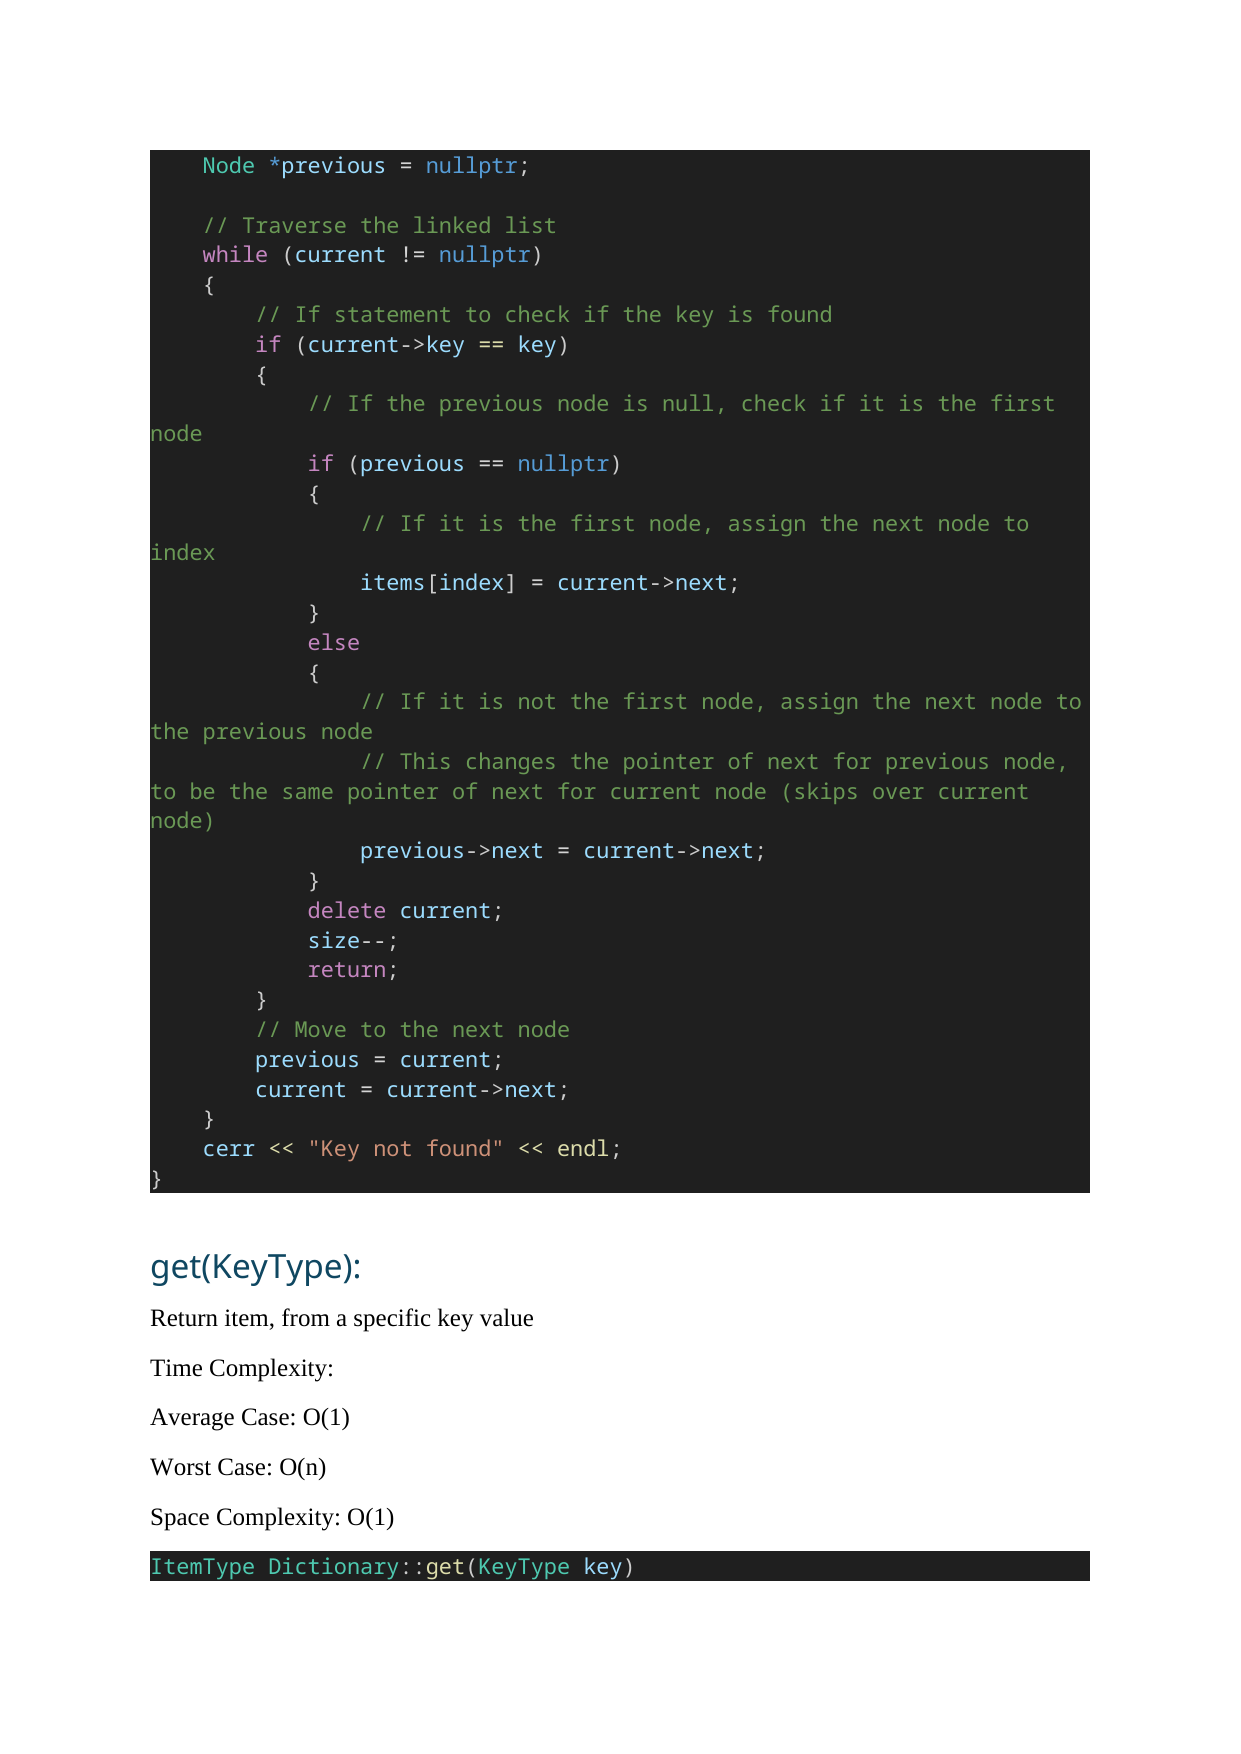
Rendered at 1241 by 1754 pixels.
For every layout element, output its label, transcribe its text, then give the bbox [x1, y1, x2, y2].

subtitle get(KeyType): [150, 1242, 1090, 1288]
text else [150, 627, 1090, 656]
text ItemType Dictionary::get(KeyType key) [150, 1551, 1090, 1581]
text previous->next = current->next; [150, 835, 1090, 865]
text while (current != nullptr) [150, 239, 1090, 269]
text { [150, 656, 1090, 686]
text // If the previous node is null, check if it is the first node [150, 388, 1090, 448]
text { [150, 358, 1090, 388]
text previous = current; [150, 1044, 1090, 1073]
text if (current->key == key) [150, 329, 1090, 358]
text if (previous == nullptr) [150, 448, 1090, 478]
text } [150, 984, 1090, 1014]
text } [150, 597, 1090, 627]
text return; [150, 954, 1090, 984]
text Return item, from a specific key value [150, 1303, 1090, 1332]
text current = current->next; [150, 1073, 1090, 1103]
text // Move to the next node [150, 1014, 1090, 1044]
text // Traverse the linked list [150, 209, 1090, 239]
text Worst Case: O(n) [150, 1452, 1090, 1481]
text size--; [150, 924, 1090, 954]
text cerr << "Key not found" << endl; [150, 1133, 1090, 1163]
text // If it is not the first node, assign the next node to the previous node [150, 686, 1090, 746]
text } [150, 1103, 1090, 1133]
text { [150, 269, 1090, 299]
text } [150, 1163, 1090, 1193]
text // If statement to check if the key is found [150, 299, 1090, 329]
text { [150, 478, 1090, 507]
text Average Case: O(1) [150, 1402, 1090, 1431]
text // If it is the first node, assign the next node to index [150, 507, 1090, 567]
text Time Complexity: [150, 1353, 1090, 1381]
text delete current; [150, 895, 1090, 924]
text Node *previous = nullptr; [150, 150, 1090, 180]
text } [150, 865, 1090, 895]
text items[index] = current->next; [150, 567, 1090, 597]
text // This changes the pointer of next for previous node, to be the same pointer of next for current node (skips over current node) [150, 746, 1090, 835]
text Space Complexity: O(1) [150, 1502, 1090, 1530]
